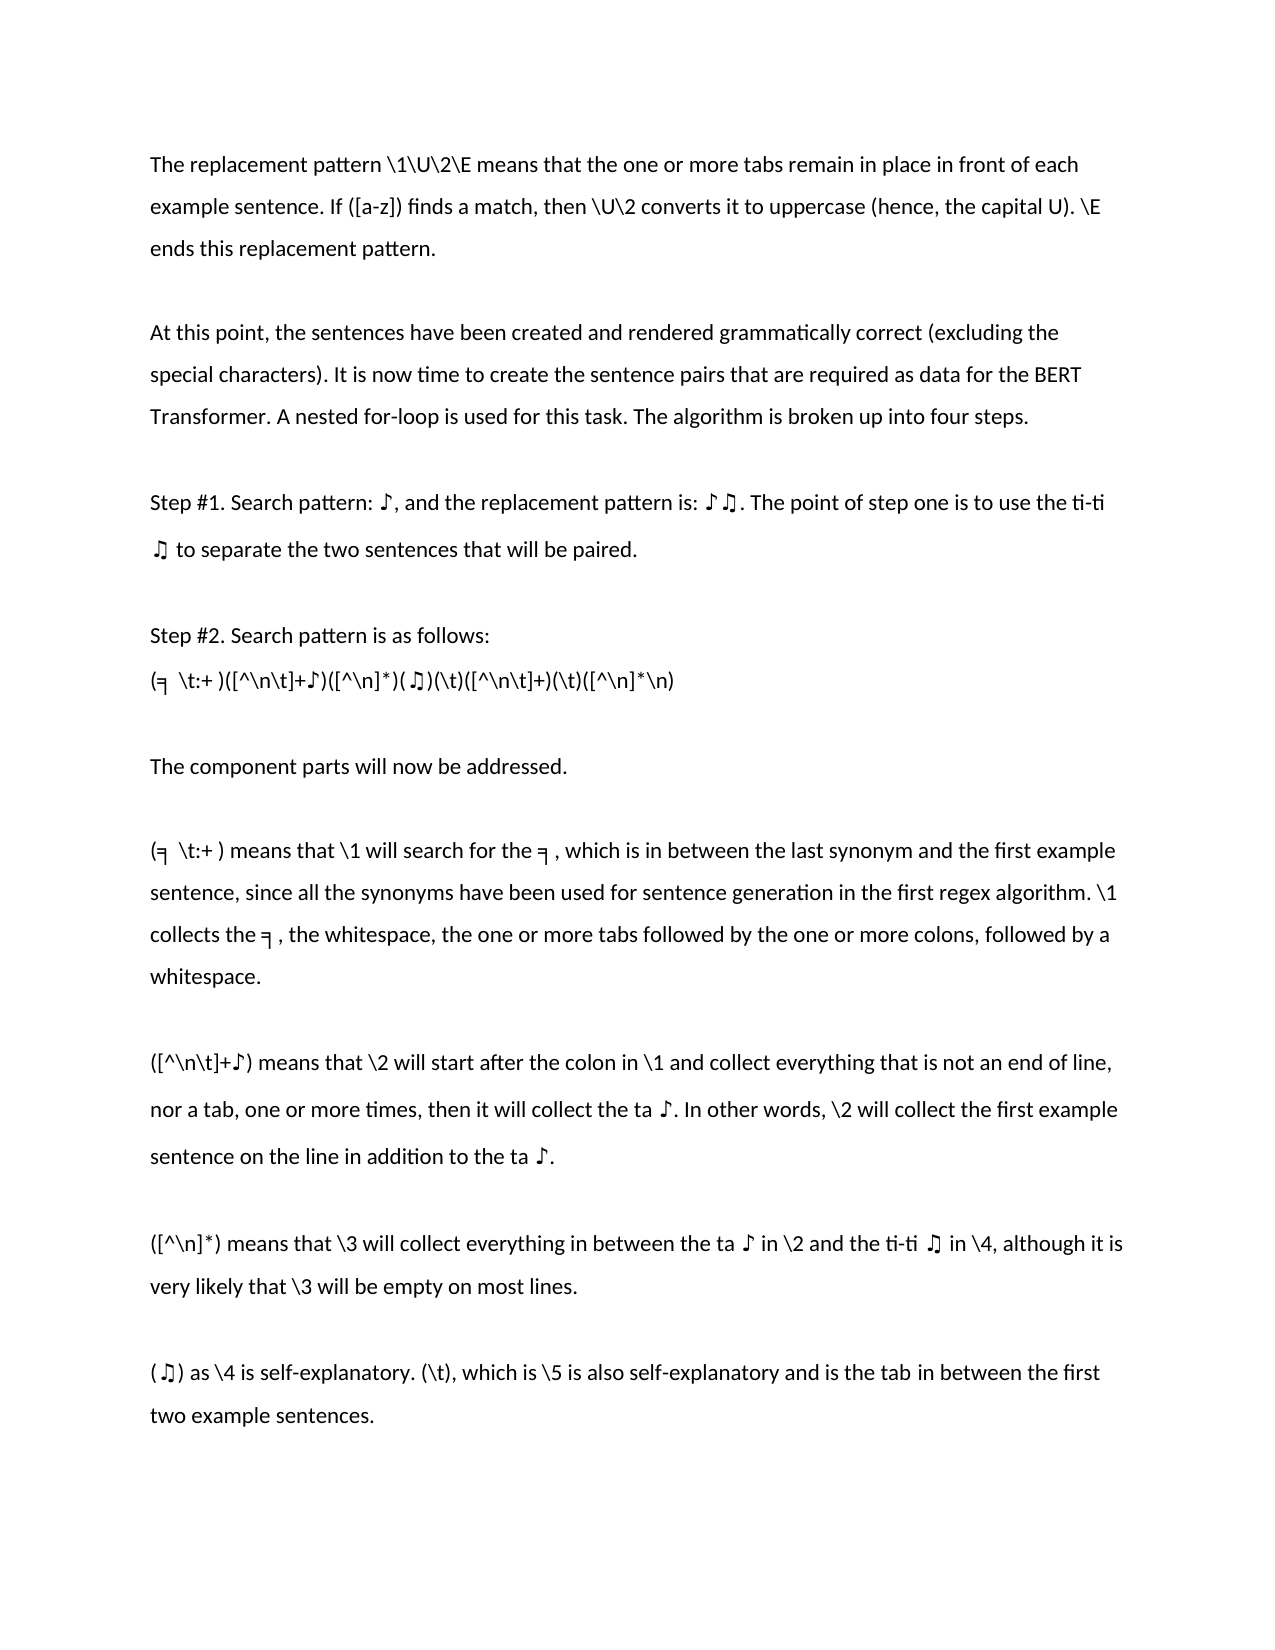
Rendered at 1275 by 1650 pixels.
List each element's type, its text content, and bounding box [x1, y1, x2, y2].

text (╕ \t:+ ) means that \1 will search for the ╕, which is in between the last synonym and the first example sentence, since all the synonyms have been used for sentence generation in the first regex algorithm. \1 collects the ╕, the whitespace, the one or more tabs followed by the one or more colons, followed by a whitespace. [150, 836, 1125, 990]
text Step #2. Search pattern is as follows: [150, 622, 1125, 649]
text ([^\n\t]+♪) means that \2 will start after the colon in \1 and collect everything that is not an end of line, nor a tab, one or more times, then it will collect the ta ♪. In other words, \2 will collect the first example sentence on the line in addition to the ta ♪. [150, 1046, 1125, 1213]
text ([^\n]*) means that \3 will collect everything in between the ta ♪ in \2 and the ti-ti ♫ in \4, although it is very likely that \3 will be empty on most lines. [150, 1227, 1125, 1300]
text (╕ \t:+ )([^\n\t]+♪)([^\n]*)(♫)(\t)([^\n\t]+)(\t)([^\n]*\n) [150, 663, 1125, 695]
text (♫) as \4 is self-explanatory. (\t), which is \5 is also self-explanatory and is the tab in between the first two example sentences. [150, 1356, 1125, 1429]
text The component parts will now be addressed. [150, 752, 1125, 780]
text The replacement pattern \1\U\2\E means that the one or more tabs remain in place in front of each example sentence. If ([a-z]) finds a match, then \U\2 converts it to uppercase (hence, the capital U). \E ends this replacement pattern. [150, 150, 1125, 262]
text At this point, the sentences have been created and rendered grammatically correct (excluding the special characters). It is now time to create the sentence pairs that are required as data for the BERT Transformer. A nested for-loop is used for this task. The algorithm is broken up into four steps. [150, 318, 1125, 430]
text Step #1. Search pattern: ♪, and the replacement pattern is: ♪♫. The point of step one is to use the ti-ti ♫ to separate the two sentences that will be paired. [150, 486, 1125, 564]
